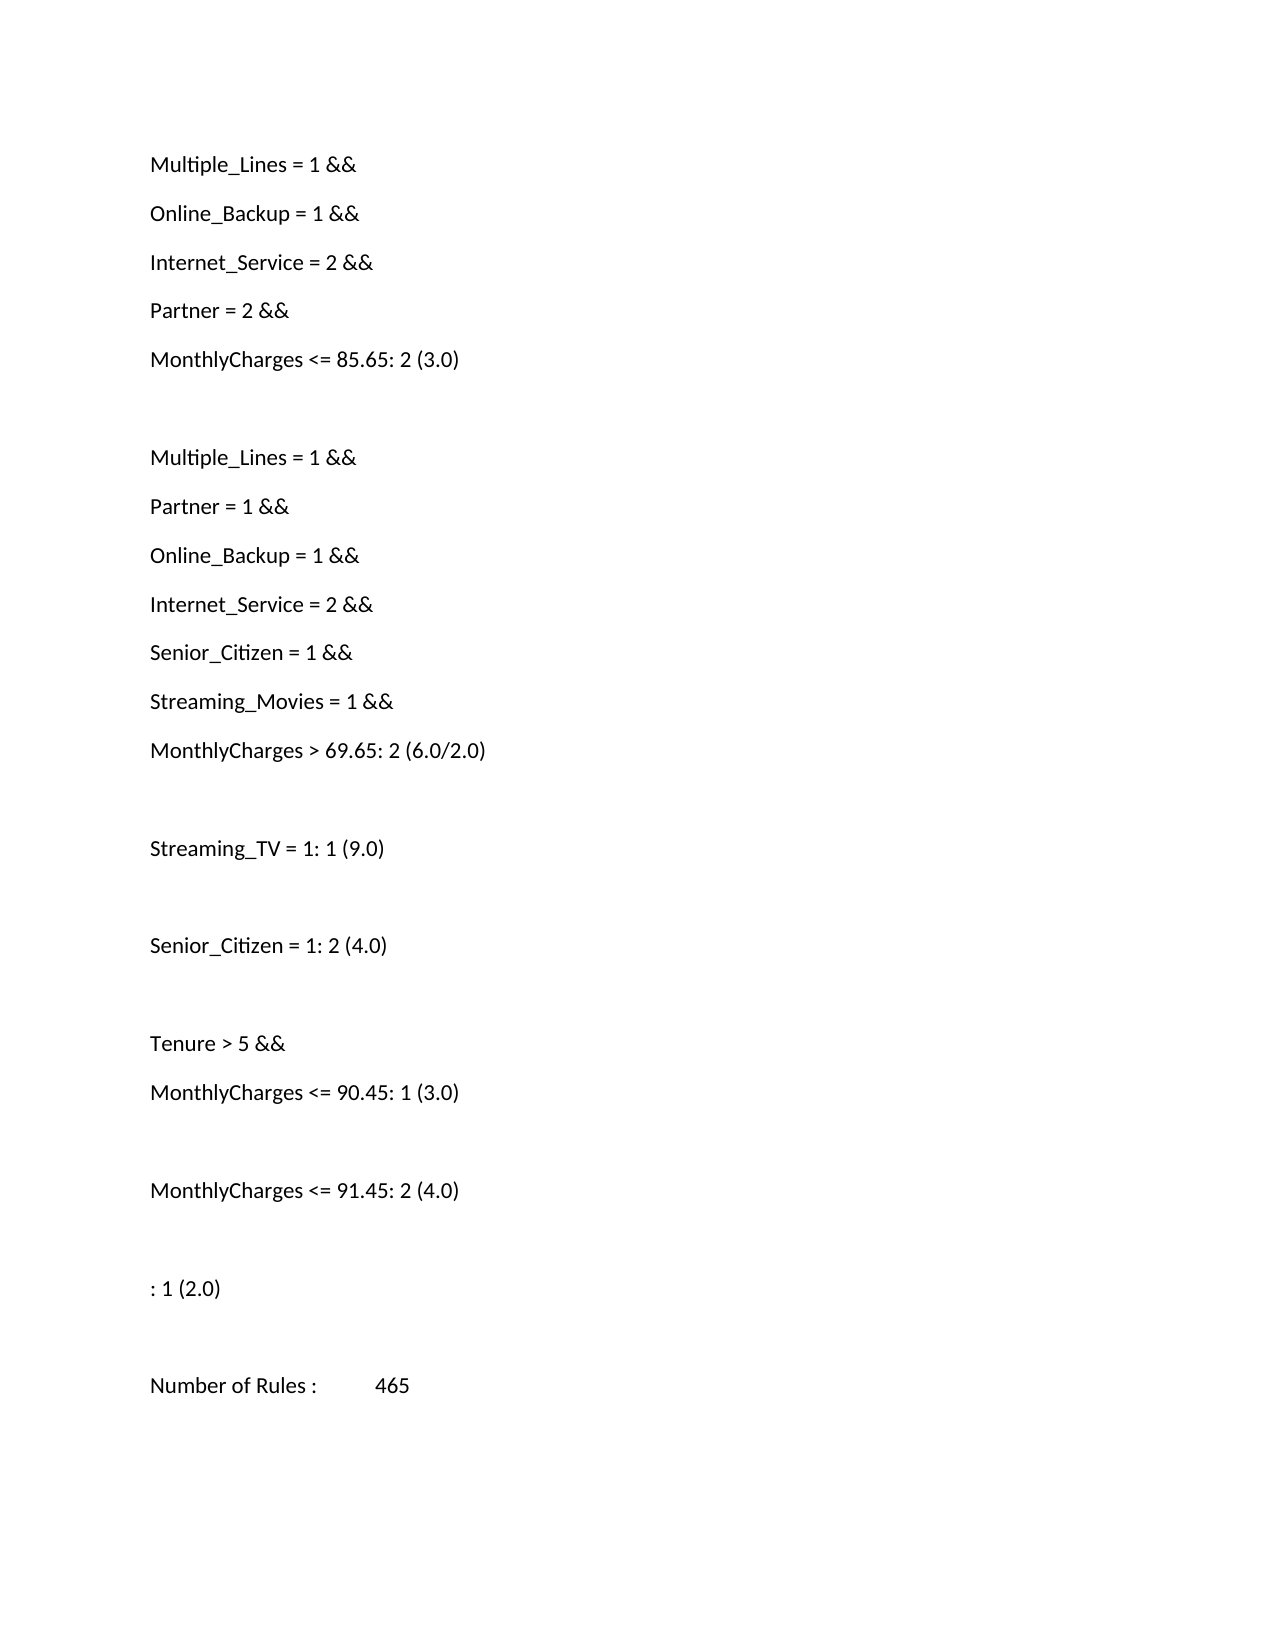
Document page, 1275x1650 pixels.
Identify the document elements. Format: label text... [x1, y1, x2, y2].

text Internet_Service = 2 && [150, 248, 1125, 276]
text Senior_Citizen = 1: 2 (4.0) [150, 932, 1125, 960]
text Tenure > 5 && [150, 1029, 1125, 1057]
text Streaming_Movies = 1 && [150, 687, 1125, 715]
text Online_Backup = 1 && [150, 199, 1125, 227]
text Multiple_Lines = 1 && [150, 443, 1125, 471]
text MonthlyCharges > 69.65: 2 (6.0/2.0) [150, 736, 1125, 764]
text MonthlyCharges <= 91.45: 2 (4.0) [150, 1176, 1125, 1204]
text Number of Rules : 465 [150, 1371, 1125, 1399]
text Partner = 1 && [150, 492, 1125, 520]
text : 1 (2.0) [150, 1274, 1125, 1302]
text Multiple_Lines = 1 && [150, 150, 1125, 178]
text Online_Backup = 1 && [150, 541, 1125, 569]
text MonthlyCharges <= 85.65: 2 (3.0) [150, 345, 1125, 373]
text Streaming_TV = 1: 1 (9.0) [150, 834, 1125, 862]
text Senior_Citizen = 1 && [150, 638, 1125, 667]
text Internet_Service = 2 && [150, 590, 1125, 618]
text MonthlyCharges <= 90.45: 1 (3.0) [150, 1078, 1125, 1106]
text Partner = 2 && [150, 297, 1125, 324]
